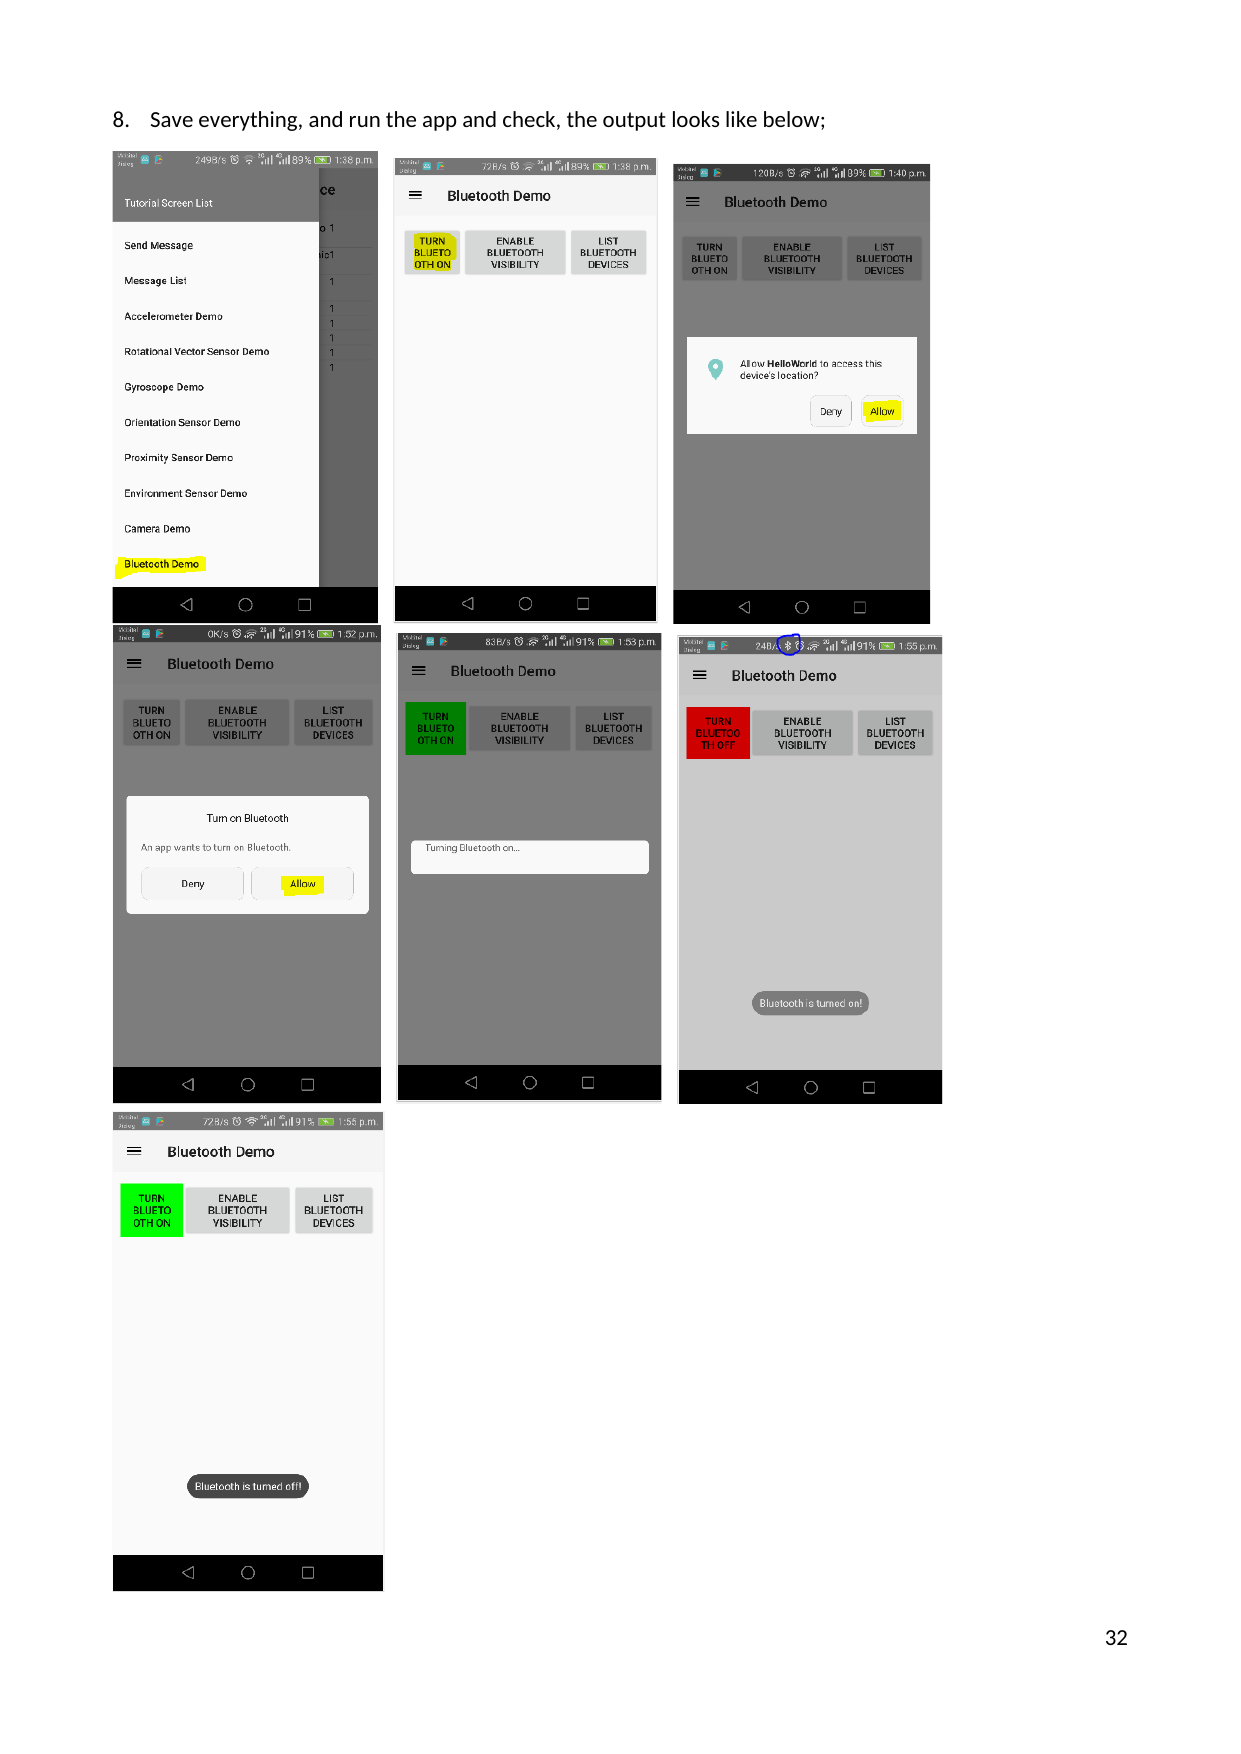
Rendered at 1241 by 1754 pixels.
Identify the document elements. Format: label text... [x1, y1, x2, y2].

picture [396, 633, 662, 1104]
picture [112, 151, 378, 624]
picture [112, 1111, 385, 1592]
list Save everything, and run the app and check, the output looks like below; [112, 105, 1128, 133]
picture [677, 633, 943, 1104]
picture [673, 163, 931, 624]
picture [393, 158, 658, 624]
picture [112, 625, 381, 1104]
